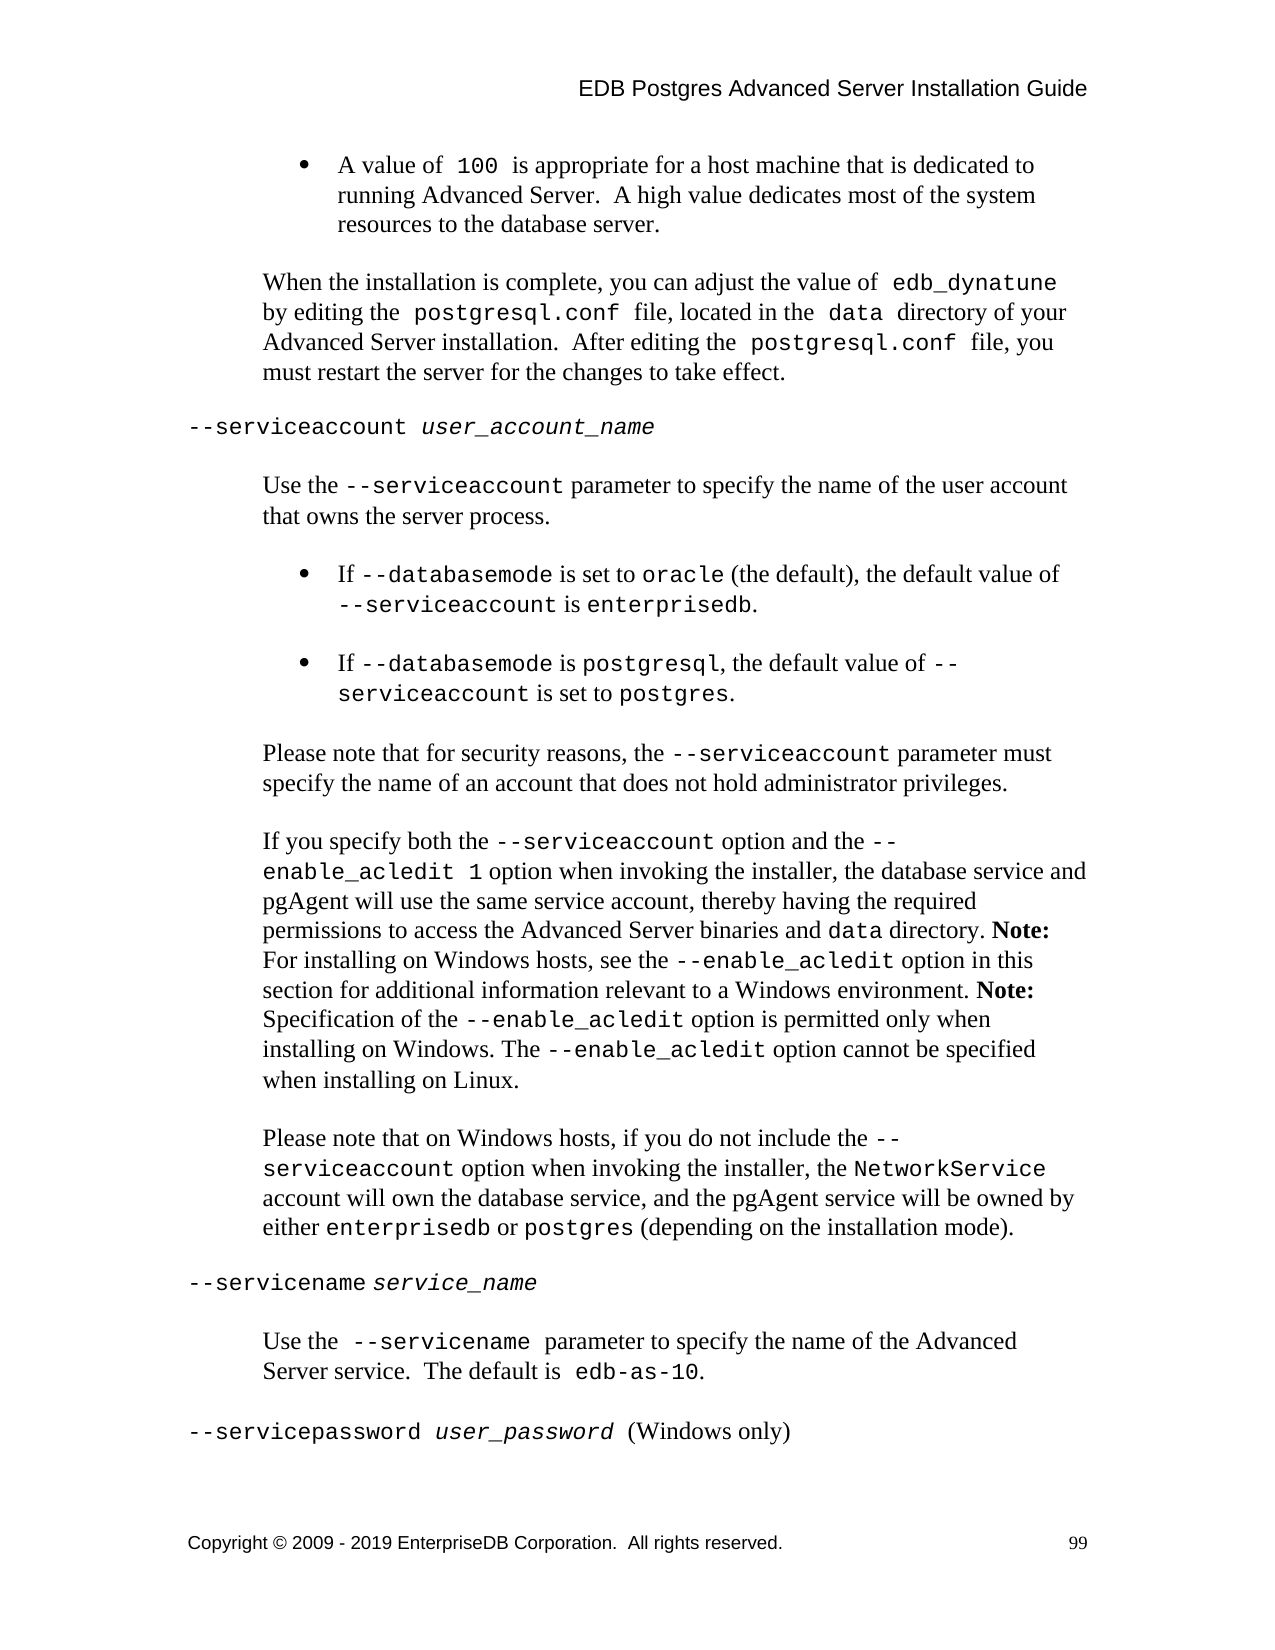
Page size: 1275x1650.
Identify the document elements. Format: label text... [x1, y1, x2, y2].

text --servicename service_name [187, 1271, 1087, 1297]
list A value of 100 is appropriate for a host machine that is dedicated to running Advanced Server. A high value dedicates most of the system resources to the database server. [300, 150, 1087, 238]
text Use the --serviceaccount parameter to specify the name of the user account that owns the server process. [262, 471, 1087, 529]
list If --databasemode is postgresql, the default value of --serviceaccount is set to postgres. [300, 648, 1087, 709]
text Use the --servicename parameter to specify the name of the Advanced Server service. The default is edb-as-10. [262, 1326, 1087, 1387]
list If --databasemode is set to oracle (the default), the default value of --serviceaccount is enterprisedb. [300, 559, 1087, 619]
text --servicepassword user_password (Windows only) [187, 1416, 1087, 1446]
text Please note that for security reasons, the --serviceaccount parameter must specify the name of an account that does not hold administrator privileges. [262, 738, 1087, 797]
text When the installation is complete, you can adjust the value of edb_dynatune by editing the postgresql.conf file, located in the data directory of your Advanced Server installation. After editing the postgresql.conf file, you must restart the server for the changes to take effect. [262, 267, 1087, 386]
text If you specify both the --serviceaccount option and the --enable_acledit 1 option when invoking the installer, the database service and pgAgent will use the same service account, thereby having the required permissions to access the Advanced Server binaries and data directory. Note: For installing on Windows hosts, see the --enable_acledit option in this section for additional information relevant to a Windows environment. Note: Specification of the --enable_acledit option is permitted only when installing on Windows. The --enable_acledit option cannot be specified when installing on Linux. [262, 826, 1087, 1093]
text Please note that on Windows hosts, if you do not include the --serviceaccount option when invoking the installer, the NetworkService account will own the database service, and the pgAgent service will be owned by either enterprisedb or postgres (depending on the installation mode). [262, 1123, 1087, 1242]
text --serviceaccount user_account_name [187, 415, 1087, 441]
